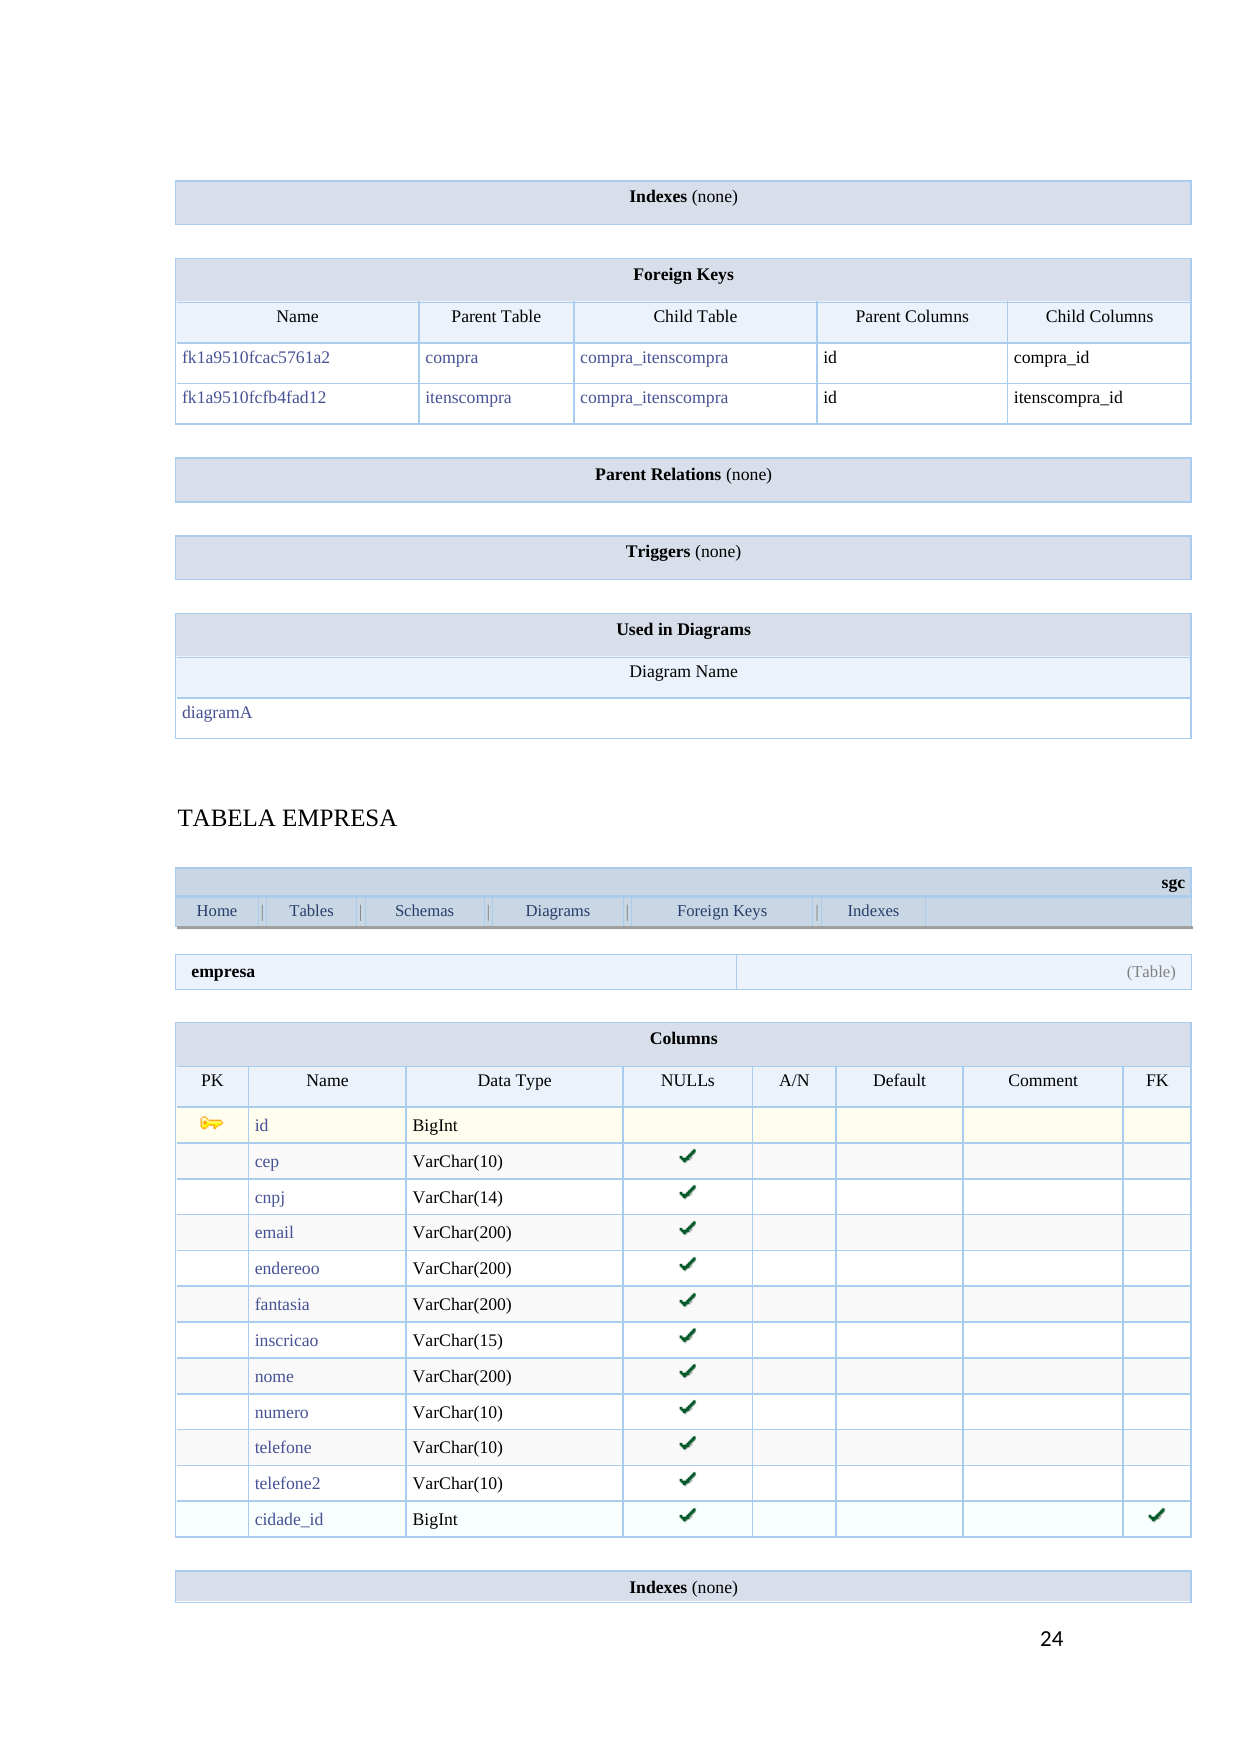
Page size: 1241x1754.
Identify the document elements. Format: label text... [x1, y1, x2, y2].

picture [678, 1182, 698, 1202]
table_cell VarChar(200) [407, 1215, 622, 1249]
table_cell Diagram Name [176, 658, 1190, 697]
table_cell fk1a9510fcfb4fad12 [176, 384, 418, 423]
table_cell [753, 1359, 835, 1393]
table_cell VarChar(10) [407, 1466, 622, 1500]
table_header Tables [267, 898, 356, 926]
table_cell [624, 1359, 752, 1393]
table_cell cep [249, 1144, 405, 1178]
table_cell [176, 1215, 248, 1249]
table_cell [1124, 1251, 1190, 1285]
table_cell VarChar(10) [407, 1144, 622, 1178]
table_cell [1124, 1395, 1190, 1429]
table_cell [624, 1251, 752, 1285]
table_cell [753, 1215, 835, 1249]
table_cell VarChar(200) [407, 1251, 622, 1285]
table_cell [624, 1430, 752, 1464]
table_cell telefone [249, 1430, 405, 1464]
table_cell [1124, 1108, 1190, 1142]
table_cell email [249, 1215, 405, 1249]
table_cell VarChar(200) [407, 1287, 622, 1321]
table_cell compra_itenscompra [575, 384, 816, 423]
table_cell [624, 1180, 752, 1214]
table_cell BigInt [407, 1502, 622, 1536]
table_cell [1124, 1430, 1190, 1464]
table_cell cidade_id [249, 1502, 405, 1536]
table_header (Table) [737, 955, 1191, 989]
table_cell Parent Table [420, 303, 573, 342]
table_cell Comment [964, 1067, 1122, 1106]
table_header Parent Relations (none) [176, 459, 1190, 501]
table_cell [837, 1359, 962, 1393]
table_cell id [249, 1108, 405, 1142]
table_cell [753, 1466, 835, 1500]
table_cell [176, 1430, 248, 1464]
picture [678, 1361, 698, 1381]
table_cell [1124, 1287, 1190, 1321]
table_cell [1124, 1502, 1190, 1536]
table_cell Name [249, 1067, 405, 1106]
table_header Indexes (none) [176, 1572, 1190, 1601]
table_cell Data Type [407, 1067, 622, 1106]
table_cell [964, 1359, 1122, 1393]
table_cell compra_itenscompra [575, 344, 816, 383]
table_cell A/N [753, 1067, 835, 1106]
table_cell [837, 1502, 962, 1536]
table_cell [176, 1286, 248, 1321]
table_cell FK [1124, 1067, 1190, 1106]
table_header Indexes [822, 898, 925, 926]
table_cell [176, 1394, 248, 1429]
table_cell PK [176, 1067, 248, 1106]
picture [678, 1326, 698, 1346]
table_cell VarChar(10) [407, 1395, 622, 1429]
table_cell compra [420, 344, 573, 383]
table_cell [964, 1502, 1122, 1536]
table_cell [753, 1395, 835, 1429]
picture [678, 1469, 698, 1489]
table_cell Child Columns [1008, 303, 1190, 342]
table_cell [753, 1502, 835, 1536]
table_cell [1124, 1359, 1190, 1393]
picture [1147, 1505, 1167, 1525]
picture [678, 1505, 698, 1525]
table_header Schemas [366, 898, 484, 926]
table_cell [837, 1251, 962, 1285]
picture [678, 1433, 698, 1453]
table_cell [176, 1466, 248, 1500]
table_cell [837, 1215, 962, 1249]
text TABELA EMPRESA [177, 803, 1063, 832]
picture [678, 1146, 698, 1166]
table_cell [964, 1251, 1122, 1285]
table_cell [837, 1108, 962, 1142]
table_cell BigInt [407, 1108, 622, 1142]
table_header empresa [176, 955, 736, 989]
table_cell [176, 1251, 248, 1285]
table_cell endereoo [249, 1251, 405, 1285]
table_cell [753, 1430, 835, 1464]
table_cell itenscompra_id [1008, 384, 1190, 423]
table_cell [837, 1287, 962, 1321]
table_cell [1124, 1144, 1190, 1178]
table_cell [964, 1466, 1122, 1500]
table_header Used in Diagrams [176, 614, 1190, 656]
table_header Foreign Keys [632, 898, 812, 926]
table_header Columns [176, 1023, 1190, 1066]
table_cell compra_id [1008, 344, 1190, 383]
table_cell [964, 1144, 1122, 1178]
table_cell [176, 1107, 248, 1142]
table_cell [624, 1215, 752, 1249]
table_cell NULLs [624, 1067, 752, 1106]
picture [678, 1397, 698, 1417]
table_cell [753, 1108, 835, 1142]
table_header Home [176, 898, 258, 926]
table_cell [1124, 1466, 1190, 1500]
table_header Foreign Keys [176, 259, 1190, 301]
picture [678, 1290, 698, 1310]
table_header Diagrams [493, 898, 623, 926]
table_cell Parent Columns [818, 303, 1007, 342]
table_cell [837, 1180, 962, 1214]
picture [678, 1254, 698, 1274]
table_cell [753, 1251, 835, 1285]
table_cell [964, 1287, 1122, 1321]
table_cell [1124, 1180, 1190, 1214]
table_cell [624, 1323, 752, 1357]
table_cell [1124, 1323, 1190, 1357]
table_cell fantasia [249, 1287, 405, 1321]
table_cell [624, 1466, 752, 1500]
table_cell [176, 1358, 248, 1393]
table_cell [176, 1322, 248, 1357]
table_cell Default [837, 1067, 962, 1106]
table_header Indexes (none) [176, 182, 1190, 224]
table_cell [1124, 1215, 1190, 1249]
table_cell id [818, 384, 1007, 423]
picture [678, 1218, 698, 1238]
table_cell itenscompra [420, 384, 573, 423]
table_cell [964, 1395, 1122, 1429]
table_cell [753, 1144, 835, 1178]
table_header [926, 898, 1191, 926]
table_cell [837, 1323, 962, 1357]
table_cell [176, 1179, 248, 1214]
table_cell fk1a9510fcac5761a2 [176, 343, 418, 383]
table_cell [753, 1180, 835, 1214]
table_cell [624, 1144, 752, 1178]
table_cell VarChar(14) [407, 1180, 622, 1214]
table_cell [624, 1287, 752, 1321]
table_cell diagramA [176, 698, 1190, 738]
table_cell VarChar(200) [407, 1359, 622, 1393]
table_cell [837, 1144, 962, 1178]
table_cell cnpj [249, 1180, 405, 1214]
table_cell [837, 1430, 962, 1464]
table_cell [753, 1323, 835, 1357]
table_cell [964, 1323, 1122, 1357]
table_cell [964, 1180, 1122, 1214]
table_cell Child Table [575, 303, 816, 342]
table_cell id [818, 344, 1007, 383]
table_cell [753, 1287, 835, 1321]
table_cell [624, 1108, 752, 1142]
table_cell [964, 1215, 1122, 1249]
table_cell [837, 1466, 962, 1500]
table_cell [964, 1430, 1122, 1464]
table_cell VarChar(15) [407, 1323, 622, 1357]
table_cell [624, 1395, 752, 1429]
table_cell [176, 1501, 248, 1536]
table_cell VarChar(10) [407, 1430, 622, 1464]
table_cell numero [249, 1395, 405, 1429]
table_cell [624, 1502, 752, 1536]
table_cell Name [176, 303, 418, 342]
picture [199, 1111, 225, 1136]
table_cell [964, 1108, 1122, 1142]
table_cell inscricao [249, 1323, 405, 1357]
table_cell [176, 1143, 248, 1178]
table_header sgc [176, 869, 1190, 895]
table_header Triggers (none) [176, 537, 1190, 579]
table_cell nome [249, 1359, 405, 1393]
table_cell telefone2 [249, 1466, 405, 1500]
table_cell [837, 1395, 962, 1429]
